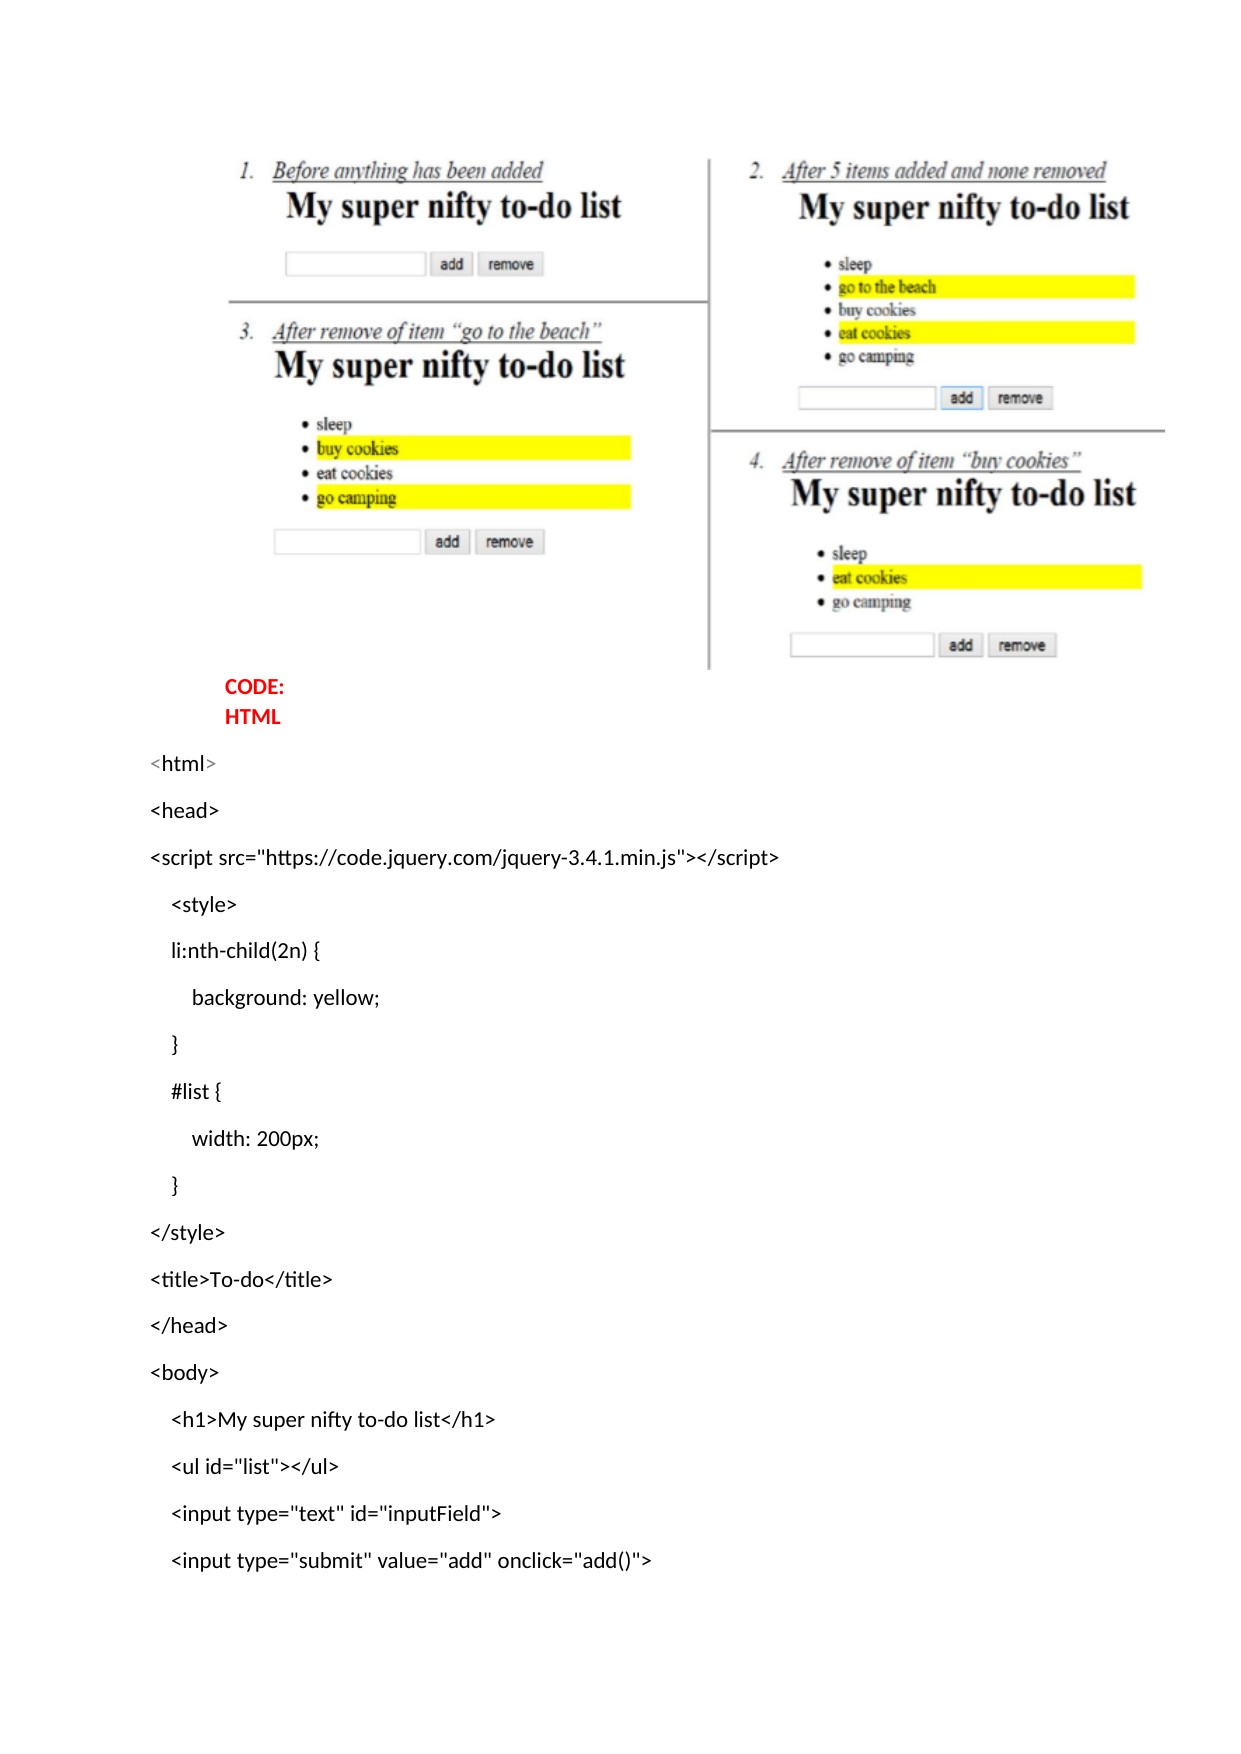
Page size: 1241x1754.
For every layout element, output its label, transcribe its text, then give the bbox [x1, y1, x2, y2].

text <title>To-do</title> [150, 1265, 1090, 1293]
text <style> [150, 890, 1090, 918]
text <ul id="list"></ul> [150, 1452, 1090, 1480]
text <body> [150, 1358, 1090, 1387]
picture [225, 150, 1166, 670]
text <input type="submit" value="add" onclick="add()"> [150, 1546, 1090, 1574]
text } [150, 1171, 1090, 1199]
text } [150, 1030, 1090, 1058]
text <h1>My super nifty to-do list</h1> [150, 1405, 1090, 1433]
text li:nth-child(2n) { [150, 937, 1090, 965]
text <script src="https://code.jquery.com/jquery-3.4.1.min.js"></script> [150, 843, 1090, 871]
text width: 200px; [150, 1124, 1090, 1152]
text #list { [150, 1077, 1090, 1105]
text </style> [150, 1218, 1090, 1246]
text <html> [150, 749, 1090, 777]
text background: yellow; [150, 983, 1090, 1012]
text <input type="text" id="inputField"> [150, 1499, 1090, 1527]
text <head> [150, 796, 1090, 824]
list HTML [225, 702, 1090, 730]
list CODE: [225, 672, 1090, 700]
text </head> [150, 1312, 1090, 1340]
